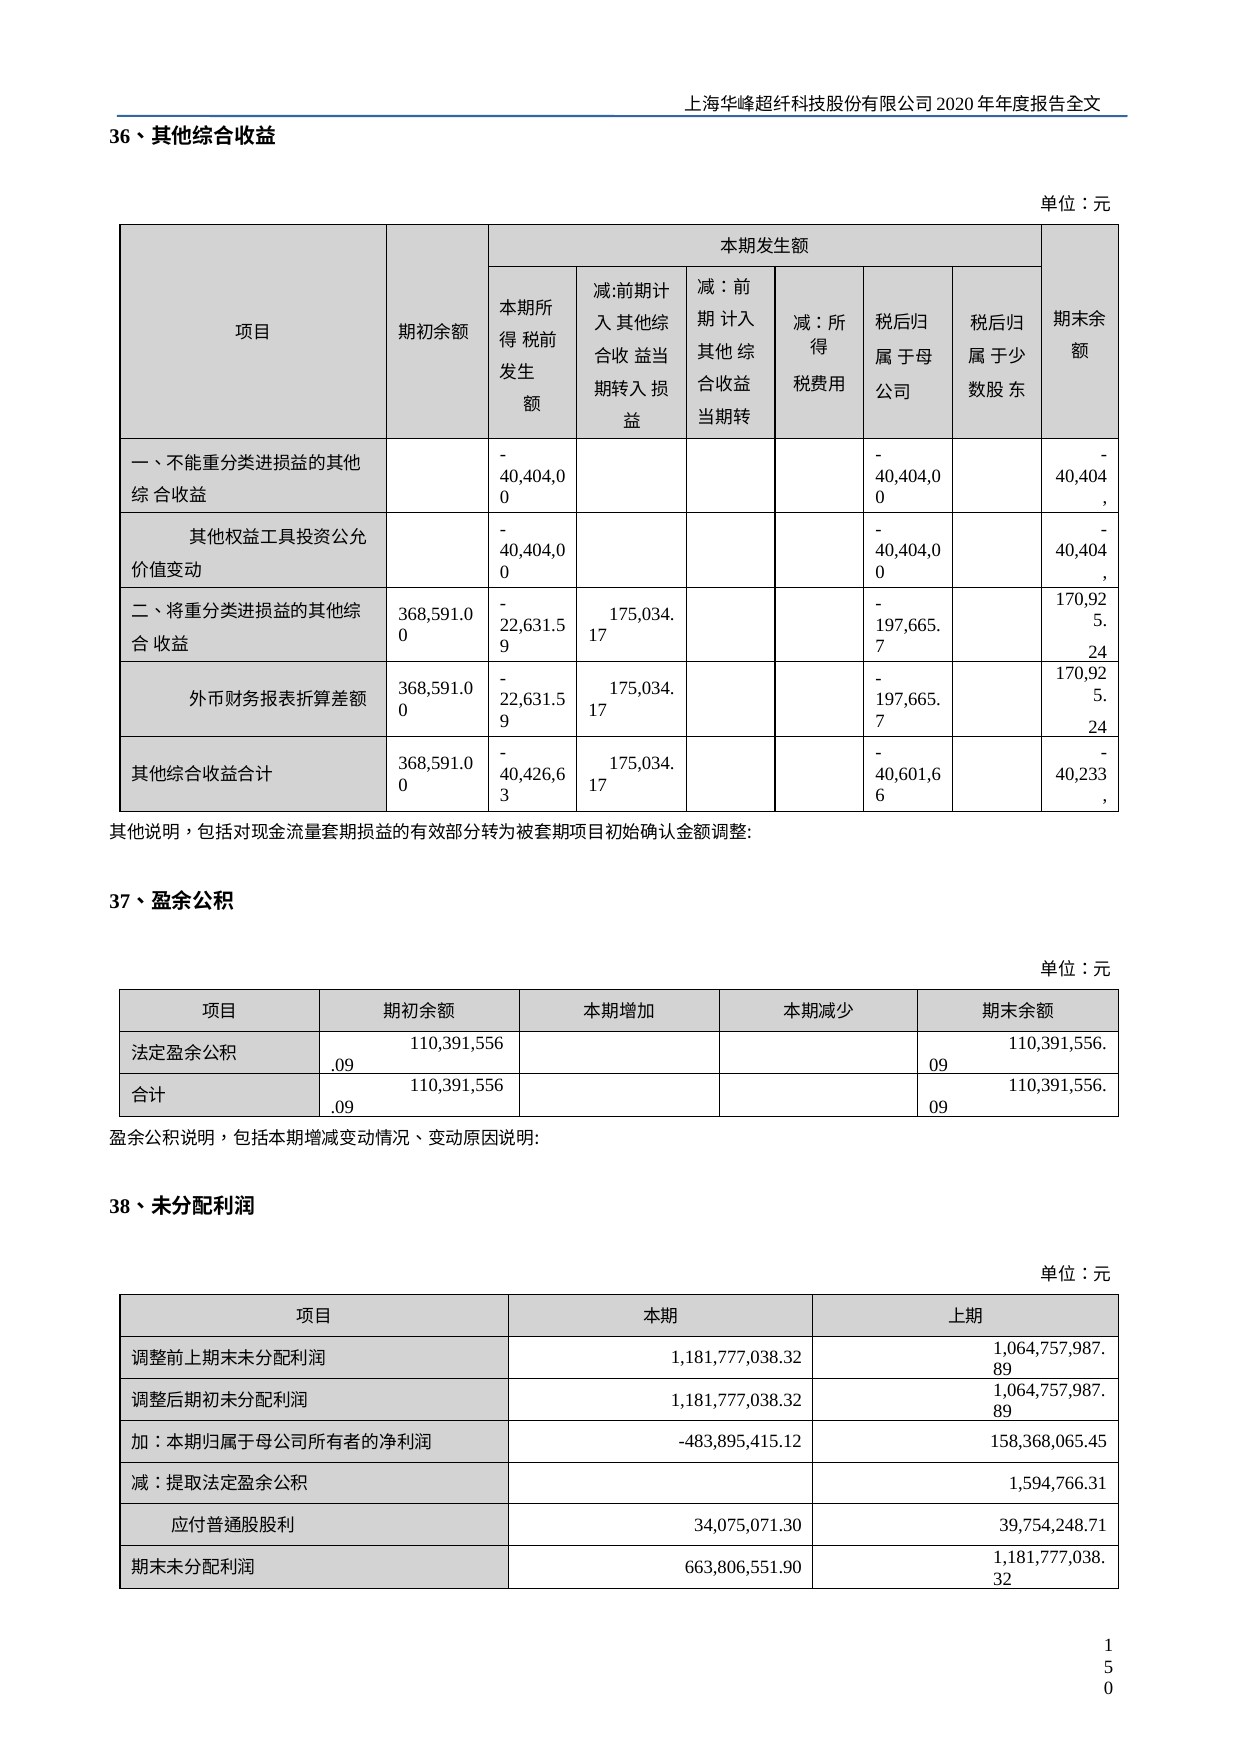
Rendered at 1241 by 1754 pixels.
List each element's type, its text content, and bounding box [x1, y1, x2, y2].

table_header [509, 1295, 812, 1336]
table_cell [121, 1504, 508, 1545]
text 38、未分配利润 [109, 1191, 1129, 1219]
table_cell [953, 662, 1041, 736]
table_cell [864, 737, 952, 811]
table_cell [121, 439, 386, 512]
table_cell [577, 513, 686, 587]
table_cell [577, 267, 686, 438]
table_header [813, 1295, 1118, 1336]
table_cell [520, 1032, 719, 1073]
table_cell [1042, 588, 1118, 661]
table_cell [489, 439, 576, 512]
text 单位：元 [1040, 1261, 1129, 1285]
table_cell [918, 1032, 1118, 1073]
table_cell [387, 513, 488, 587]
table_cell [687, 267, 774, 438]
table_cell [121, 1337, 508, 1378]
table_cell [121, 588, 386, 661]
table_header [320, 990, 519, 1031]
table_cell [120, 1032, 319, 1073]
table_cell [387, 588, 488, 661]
text 盈余公积说明，包括本期增减变动情况、变动原因说明: [109, 1125, 1129, 1149]
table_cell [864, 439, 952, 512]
text 其他说明，包括对现金流量套期损益的有效部分转为被套期项目初始确认金额调整: [109, 820, 1129, 844]
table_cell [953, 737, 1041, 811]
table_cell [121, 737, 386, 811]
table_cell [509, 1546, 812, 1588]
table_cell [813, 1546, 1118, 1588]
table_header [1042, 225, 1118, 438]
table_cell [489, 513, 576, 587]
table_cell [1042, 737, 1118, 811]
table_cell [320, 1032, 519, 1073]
text 单位：元 [1040, 191, 1129, 215]
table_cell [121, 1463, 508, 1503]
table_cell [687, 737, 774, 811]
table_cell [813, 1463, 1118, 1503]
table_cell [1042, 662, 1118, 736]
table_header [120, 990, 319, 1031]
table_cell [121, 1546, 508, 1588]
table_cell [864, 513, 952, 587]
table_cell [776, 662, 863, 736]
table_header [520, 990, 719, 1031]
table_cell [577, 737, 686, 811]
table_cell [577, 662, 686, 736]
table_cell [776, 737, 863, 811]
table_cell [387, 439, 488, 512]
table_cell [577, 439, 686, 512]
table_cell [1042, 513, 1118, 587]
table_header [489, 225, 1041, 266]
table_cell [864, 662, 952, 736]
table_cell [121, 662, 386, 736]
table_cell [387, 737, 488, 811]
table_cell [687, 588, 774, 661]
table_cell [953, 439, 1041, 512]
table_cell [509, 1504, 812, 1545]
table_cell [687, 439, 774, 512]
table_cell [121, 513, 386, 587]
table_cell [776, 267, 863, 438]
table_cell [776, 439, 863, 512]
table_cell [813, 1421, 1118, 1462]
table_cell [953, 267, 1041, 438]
text 37、盈余公积 [109, 886, 1129, 914]
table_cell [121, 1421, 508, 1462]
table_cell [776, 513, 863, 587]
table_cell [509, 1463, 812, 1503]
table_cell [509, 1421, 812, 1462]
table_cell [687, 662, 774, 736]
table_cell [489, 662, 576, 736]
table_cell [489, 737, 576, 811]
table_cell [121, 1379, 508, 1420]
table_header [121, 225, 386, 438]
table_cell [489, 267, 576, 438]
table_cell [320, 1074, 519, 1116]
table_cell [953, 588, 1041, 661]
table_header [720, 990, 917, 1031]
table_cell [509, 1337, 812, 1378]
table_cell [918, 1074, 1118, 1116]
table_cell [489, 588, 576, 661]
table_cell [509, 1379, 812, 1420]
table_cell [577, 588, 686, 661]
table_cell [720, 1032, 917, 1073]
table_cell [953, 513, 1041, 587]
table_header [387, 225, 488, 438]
text 单位：元 [1040, 956, 1129, 980]
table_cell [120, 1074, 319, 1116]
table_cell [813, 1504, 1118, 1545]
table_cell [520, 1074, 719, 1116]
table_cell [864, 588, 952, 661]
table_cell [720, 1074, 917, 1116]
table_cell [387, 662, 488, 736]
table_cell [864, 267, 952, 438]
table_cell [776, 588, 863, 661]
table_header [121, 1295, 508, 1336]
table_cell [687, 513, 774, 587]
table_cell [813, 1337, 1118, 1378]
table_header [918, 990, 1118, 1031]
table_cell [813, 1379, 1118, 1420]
text 36、其他综合收益 [109, 121, 1129, 149]
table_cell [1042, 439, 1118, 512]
